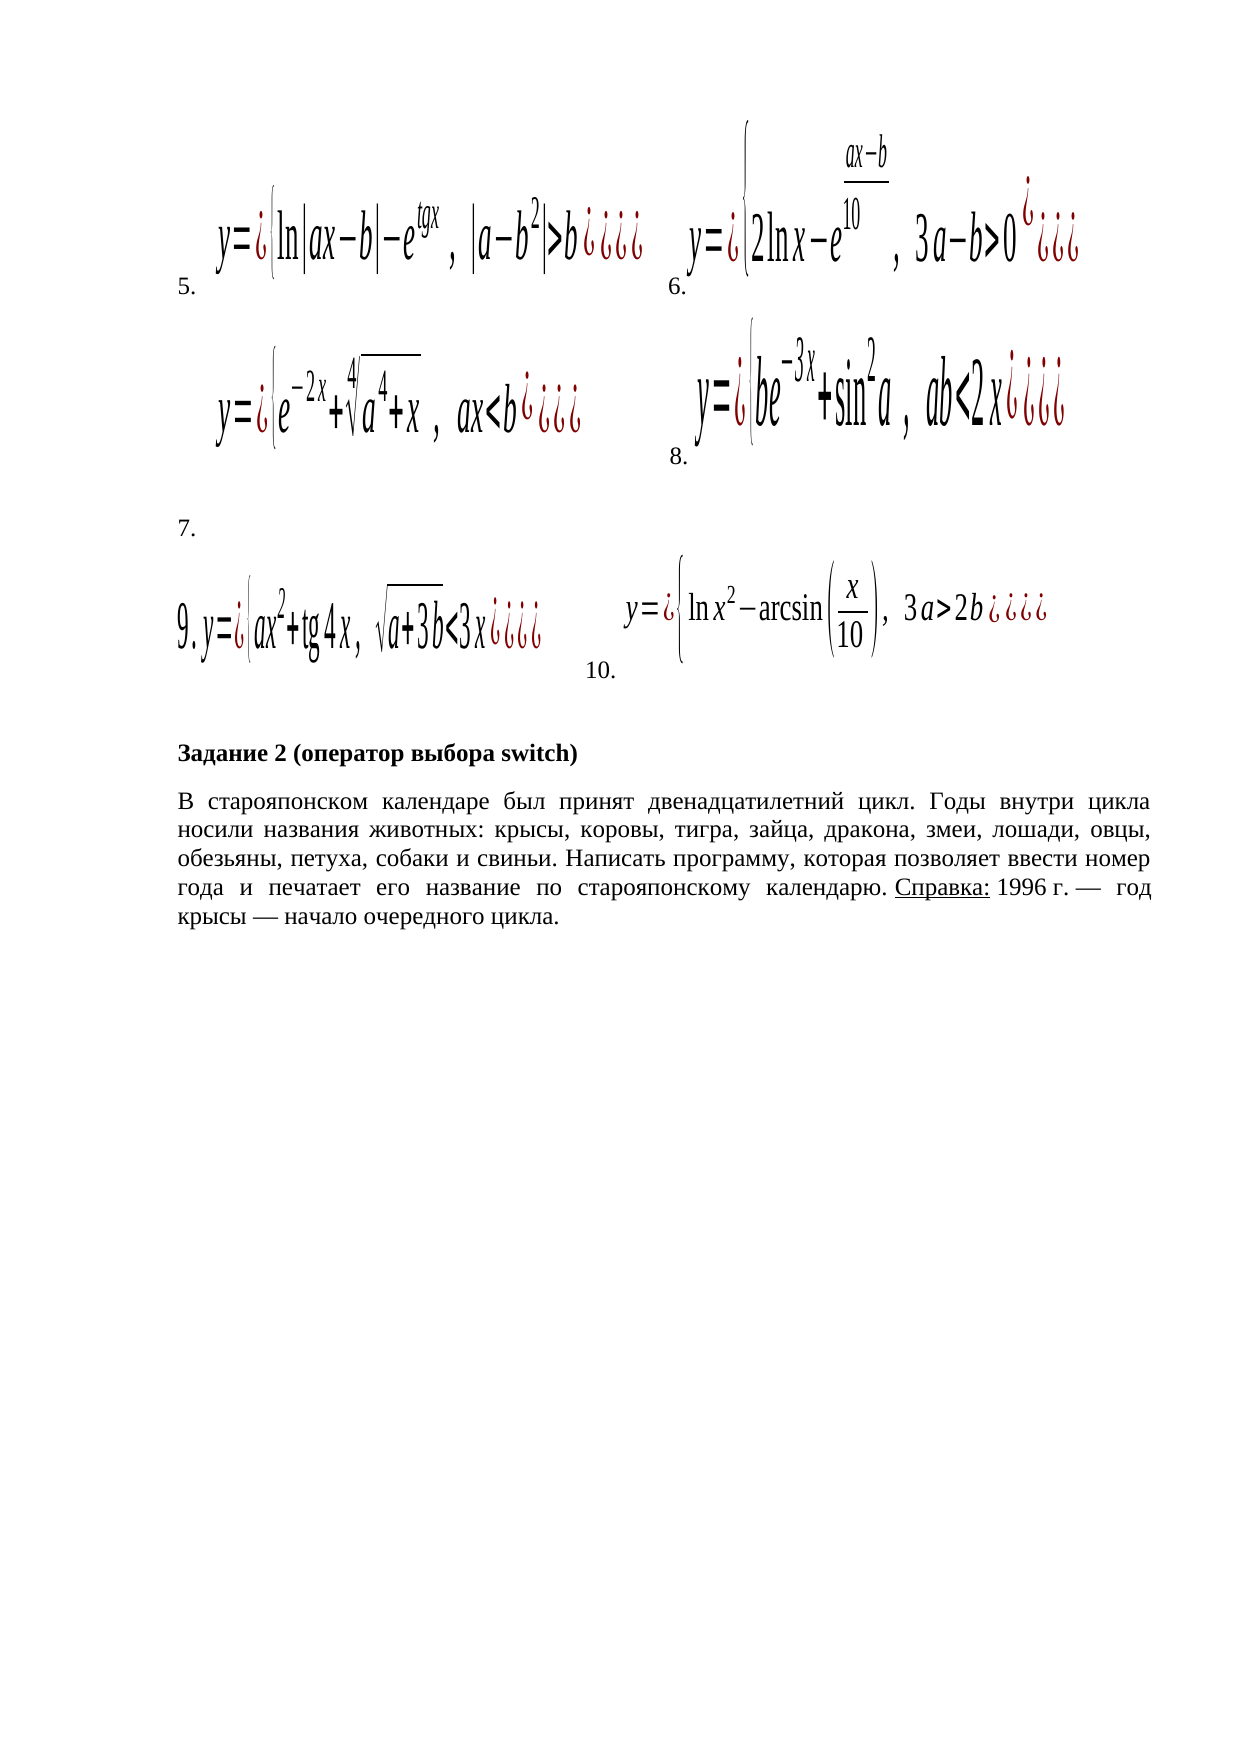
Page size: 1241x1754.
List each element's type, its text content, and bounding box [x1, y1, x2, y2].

text 5. 6. [177, 118, 1152, 300]
text Задание 2 (оператор выбора switch) [177, 738, 1152, 767]
text 7. 8. [177, 313, 1152, 541]
text 10. [177, 554, 1152, 684]
text В старояпонском календаре был принят двенадцатилетний цикл. Годы внутри цикла носили названия животных: крысы, коровы, тигра, зайца, дракона, змеи, лошади, овцы, обезьяны, петуха, собаки и свиньи. Написать программу, которая позволяет ввести номер года и печатает его название по старояпонскому календарю. Справка: 1996 г. — год крысы — начало очередного цикла. [177, 786, 1152, 929]
